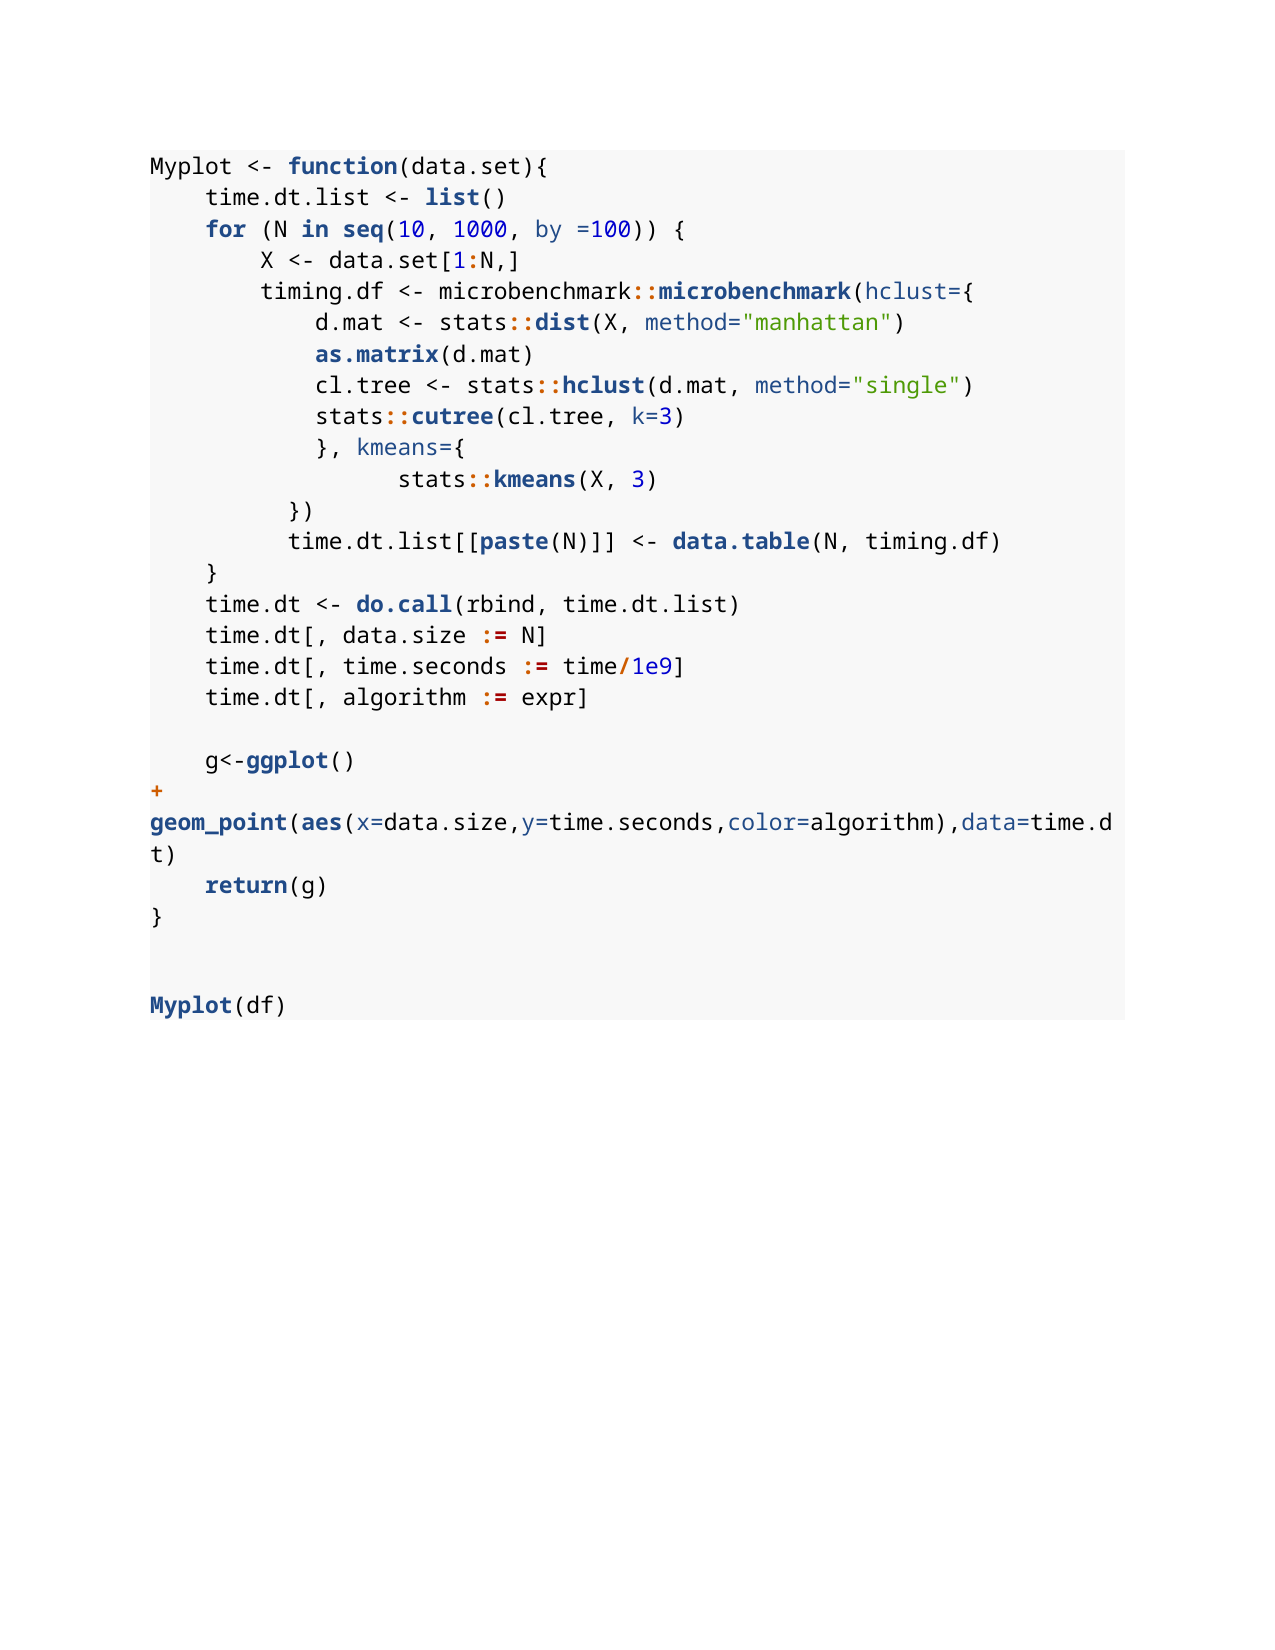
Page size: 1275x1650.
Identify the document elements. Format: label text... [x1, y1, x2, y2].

text Myplot <- function(data.set){ time.dt.list <- list() for (N in seq(10, 1000, by =100)) { X <- data.set[1:N,] timing.df <- microbenchmark::microbenchmark(hclust={ d.mat <- stats::dist(X, method="manhattan") as.matrix(d.mat) cl.tree <- stats::hclust(d.mat, method="single") stats::cutree(cl.tree, k=3) }, kmeans={ stats::kmeans(X, 3) }) time.dt.list[[paste(N)]] <- data.table(N, timing.df) } time.dt <- do.call(rbind, time.dt.list) time.dt[, data.size := N] time.dt[, time.seconds := time/1e9] time.dt[, algorithm := expr] g<-ggplot()+geom_point(aes(x=data.size,y=time.seconds,color=algorithm),data=time.dt) return(g) } Myplot(df) [150, 150, 1125, 1020]
